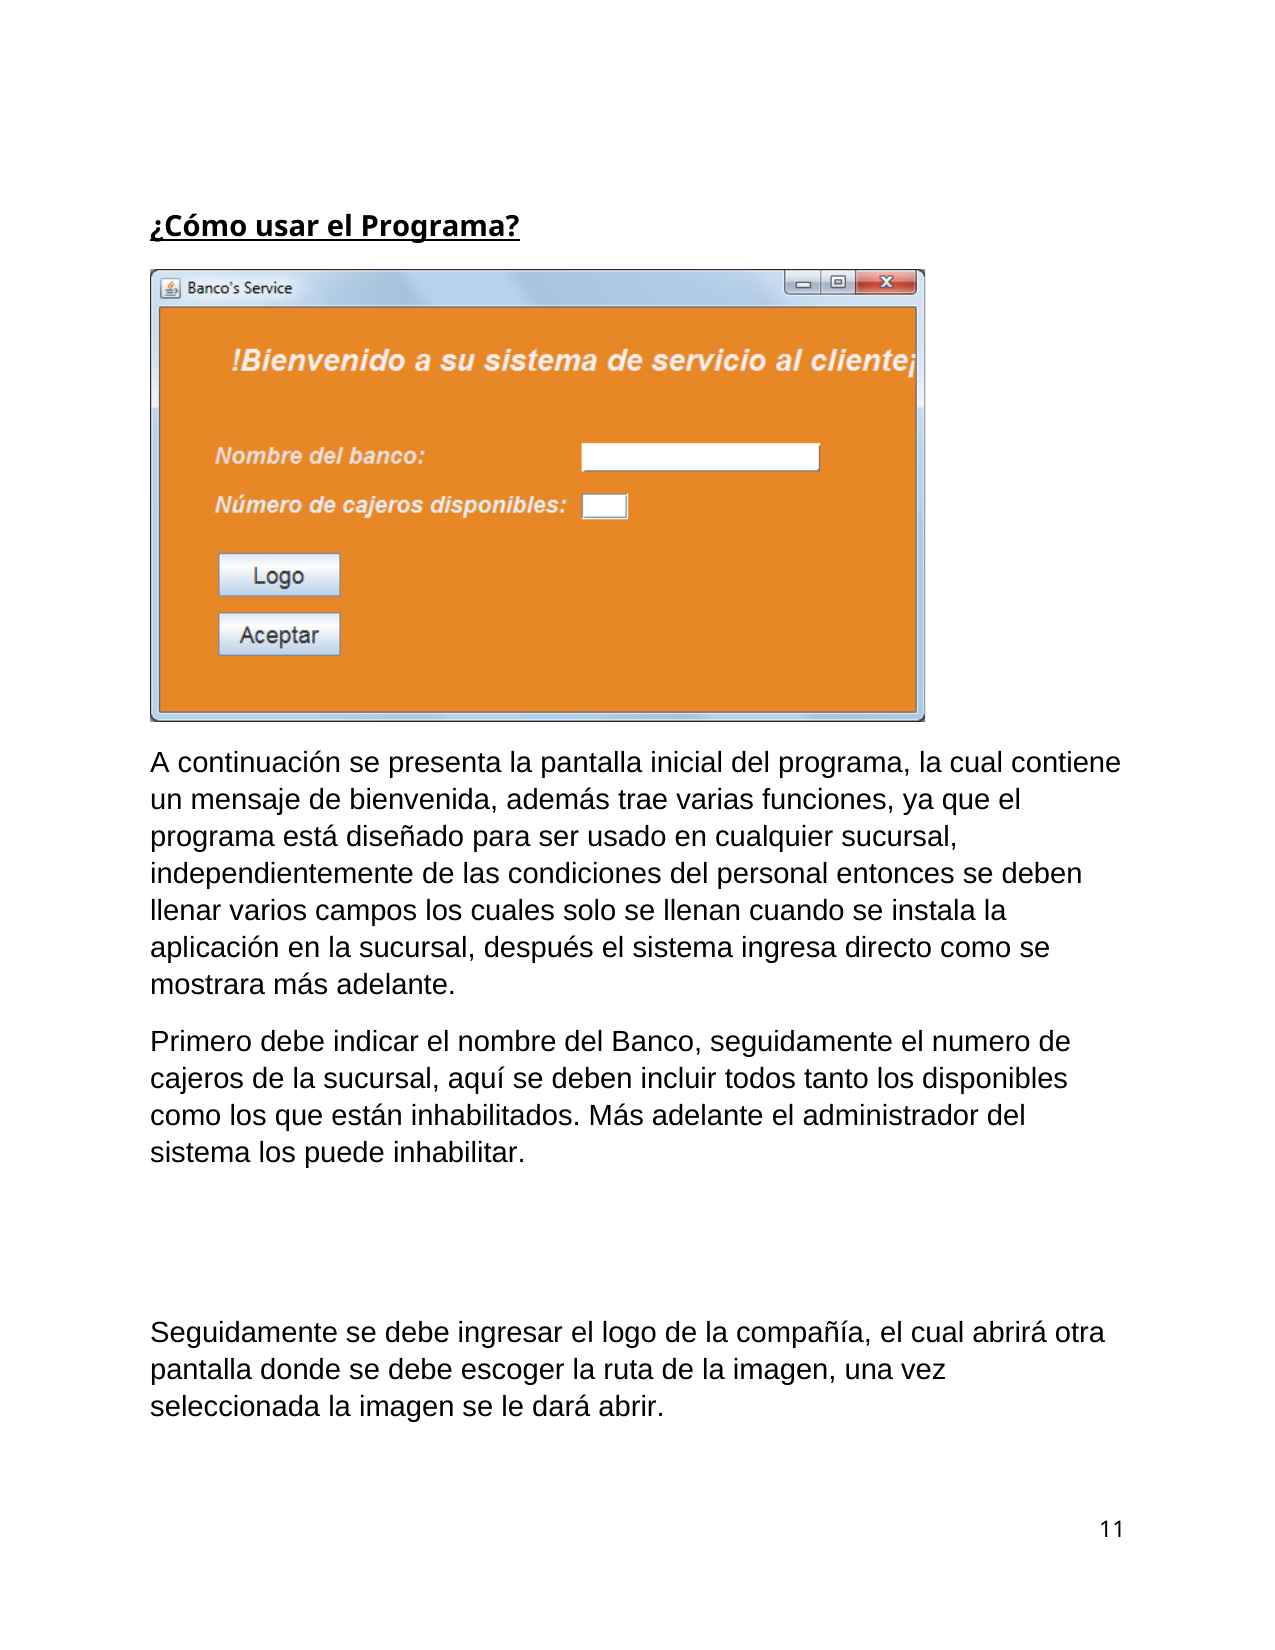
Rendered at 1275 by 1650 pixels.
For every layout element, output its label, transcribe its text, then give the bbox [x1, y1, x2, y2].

text Primero debe indicar el nombre del Banco, seguidamente el numero de cajeros de la sucursal, aquí se deben incluir todos tanto los disponibles como los que están inhabilitados. Más adelante el administrador del sistema los puede inhabilitar. [150, 1024, 1125, 1169]
text A continuación se presenta la pantalla inicial del programa, la cual contiene un mensaje de bienvenida, además trae varias funciones, ya que el programa está diseñado para ser usado en cualquier sucursal, independientemente de las condiciones del personal entonces se deben llenar varios campos los cuales solo se llenan cuando se instala la aplicación en la sucursal, después el sistema ingresa directo como se mostrara más adelante. [150, 746, 1125, 1000]
picture [150, 269, 926, 722]
text Seguidamente se debe ingresar el logo de la compañía, el cual abrirá otra pantalla donde se debe escoger la ruta de la imagen, una vez seleccionada la imagen se le dará abrir. [150, 1315, 1125, 1422]
text ¿Cómo usar el Programa? [150, 205, 1125, 245]
